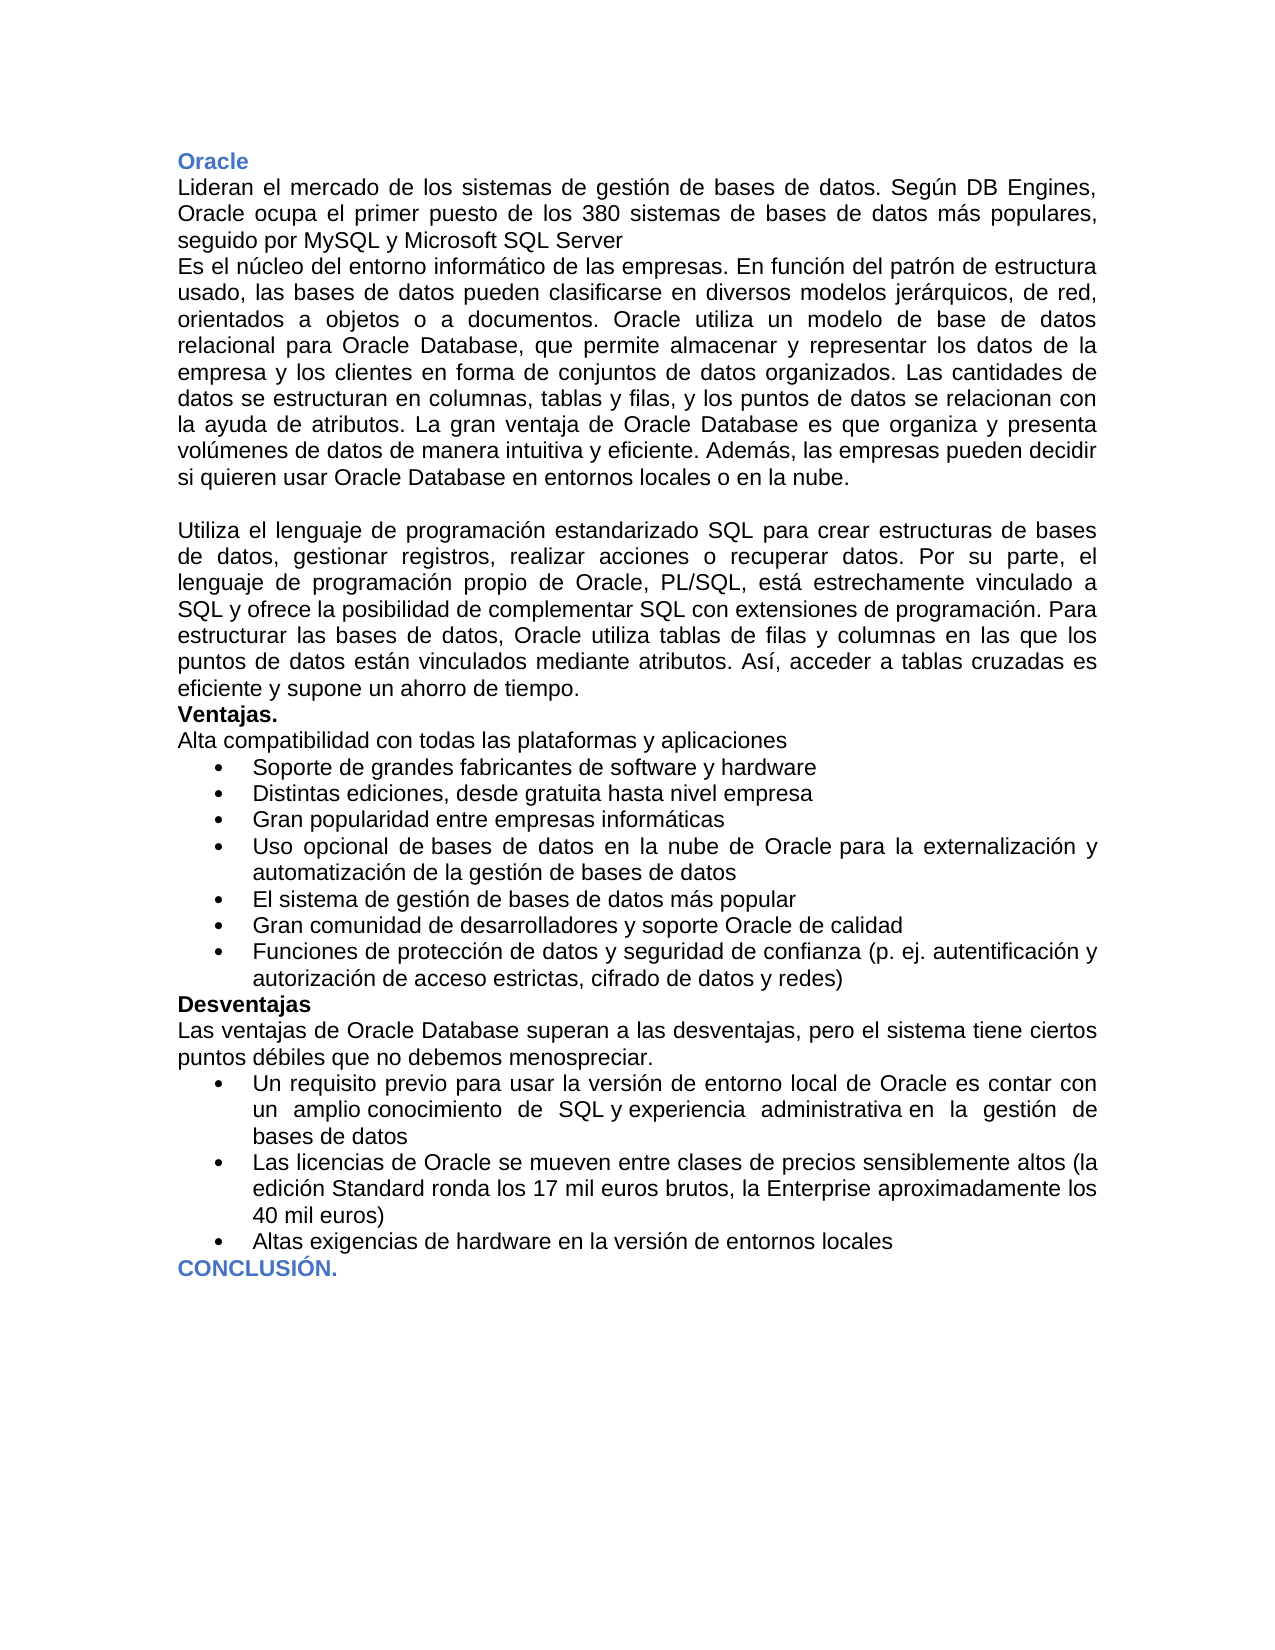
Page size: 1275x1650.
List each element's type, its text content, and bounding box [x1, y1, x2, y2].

list Soporte de grandes fabricantes de software y hardware [215, 754, 1098, 780]
text Lideran el mercado de los sistemas de gestión de bases de datos. Según DB Engines, Oracle ocupa el primer puesto de los 380 sistemas de bases de datos más populares, seguido por MySQL y Microsoft SQL Server [177, 174, 1098, 253]
text Desventajas [177, 991, 1098, 1017]
text Oracle [177, 148, 1098, 174]
list Gran popularidad entre empresas informáticas [215, 806, 1098, 833]
list Las licencias de Oracle se mueven entre clases de precios sensiblemente altos (la edición Standard ronda los 17 mil euros brutos, la Enterprise aproximadamente los 40 mil euros) [215, 1149, 1098, 1228]
list Un requisito previo para usar la versión de entorno local de Oracle es contar con un amplio conocimiento de SQL y experiencia administrativa en la gestión de bases de datos [215, 1070, 1098, 1149]
text Es el núcleo del entorno informático de las empresas. En función del patrón de estructura usado, las bases de datos pueden clasificarse en diversos modelos jerárquicos, de red, orientados a objetos o a documentos. Oracle utiliza un modelo de base de datos relacional para Oracle Database, que permite almacenar y representar los datos de la empresa y los clientes en forma de conjuntos de datos organizados. Las cantidades de datos se estructuran en columnas, tablas y filas, y los puntos de datos se relacionan con la ayuda de atributos. La gran ventaja de Oracle Database es que organiza y presenta volúmenes de datos de manera intuitiva y eficiente. Además, las empresas pueden decidir si quieren usar Oracle Database en entornos locales o en la nube. [177, 253, 1098, 490]
text Ventajas. [177, 701, 1098, 727]
text Alta compatibilidad con todas las plataformas y aplicaciones [177, 727, 1098, 754]
text Utiliza el lenguaje de programación estandarizado SQL para crear estructuras de bases de datos, gestionar registros, realizar acciones o recuperar datos. Por su parte, el lenguaje de programación propio de Oracle, PL/SQL, está estrechamente vinculado a SQL y ofrece la posibilidad de complementar SQL con extensiones de programación. Para estructurar las bases de datos, Oracle utiliza tablas de filas y columnas en las que los puntos de datos están vinculados mediante atributos. Así, acceder a tablas cruzadas es eficiente y supone un ahorro de tiempo. [177, 517, 1098, 701]
list Distintas ediciones, desde gratuita hasta nivel empresa [215, 780, 1098, 806]
text CONCLUSIÓN. [177, 1254, 1098, 1281]
list Gran comunidad de desarrolladores y soporte Oracle de calidad [215, 912, 1098, 938]
list Uso opcional de bases de datos en la nube de Oracle para la externalización y automatización de la gestión de bases de datos [215, 833, 1098, 886]
list El sistema de gestión de bases de datos más popular [215, 886, 1098, 912]
text Las ventajas de Oracle Database superan a las desventajas, pero el sistema tiene ciertos puntos débiles que no debemos menospreciar. [177, 1017, 1098, 1070]
list Altas exigencias de hardware en la versión de entornos locales [215, 1228, 1098, 1254]
list Funciones de protección de datos y seguridad de confianza (p. ej. autentificación y autorización de acceso estrictas, cifrado de datos y redes) [215, 938, 1098, 991]
